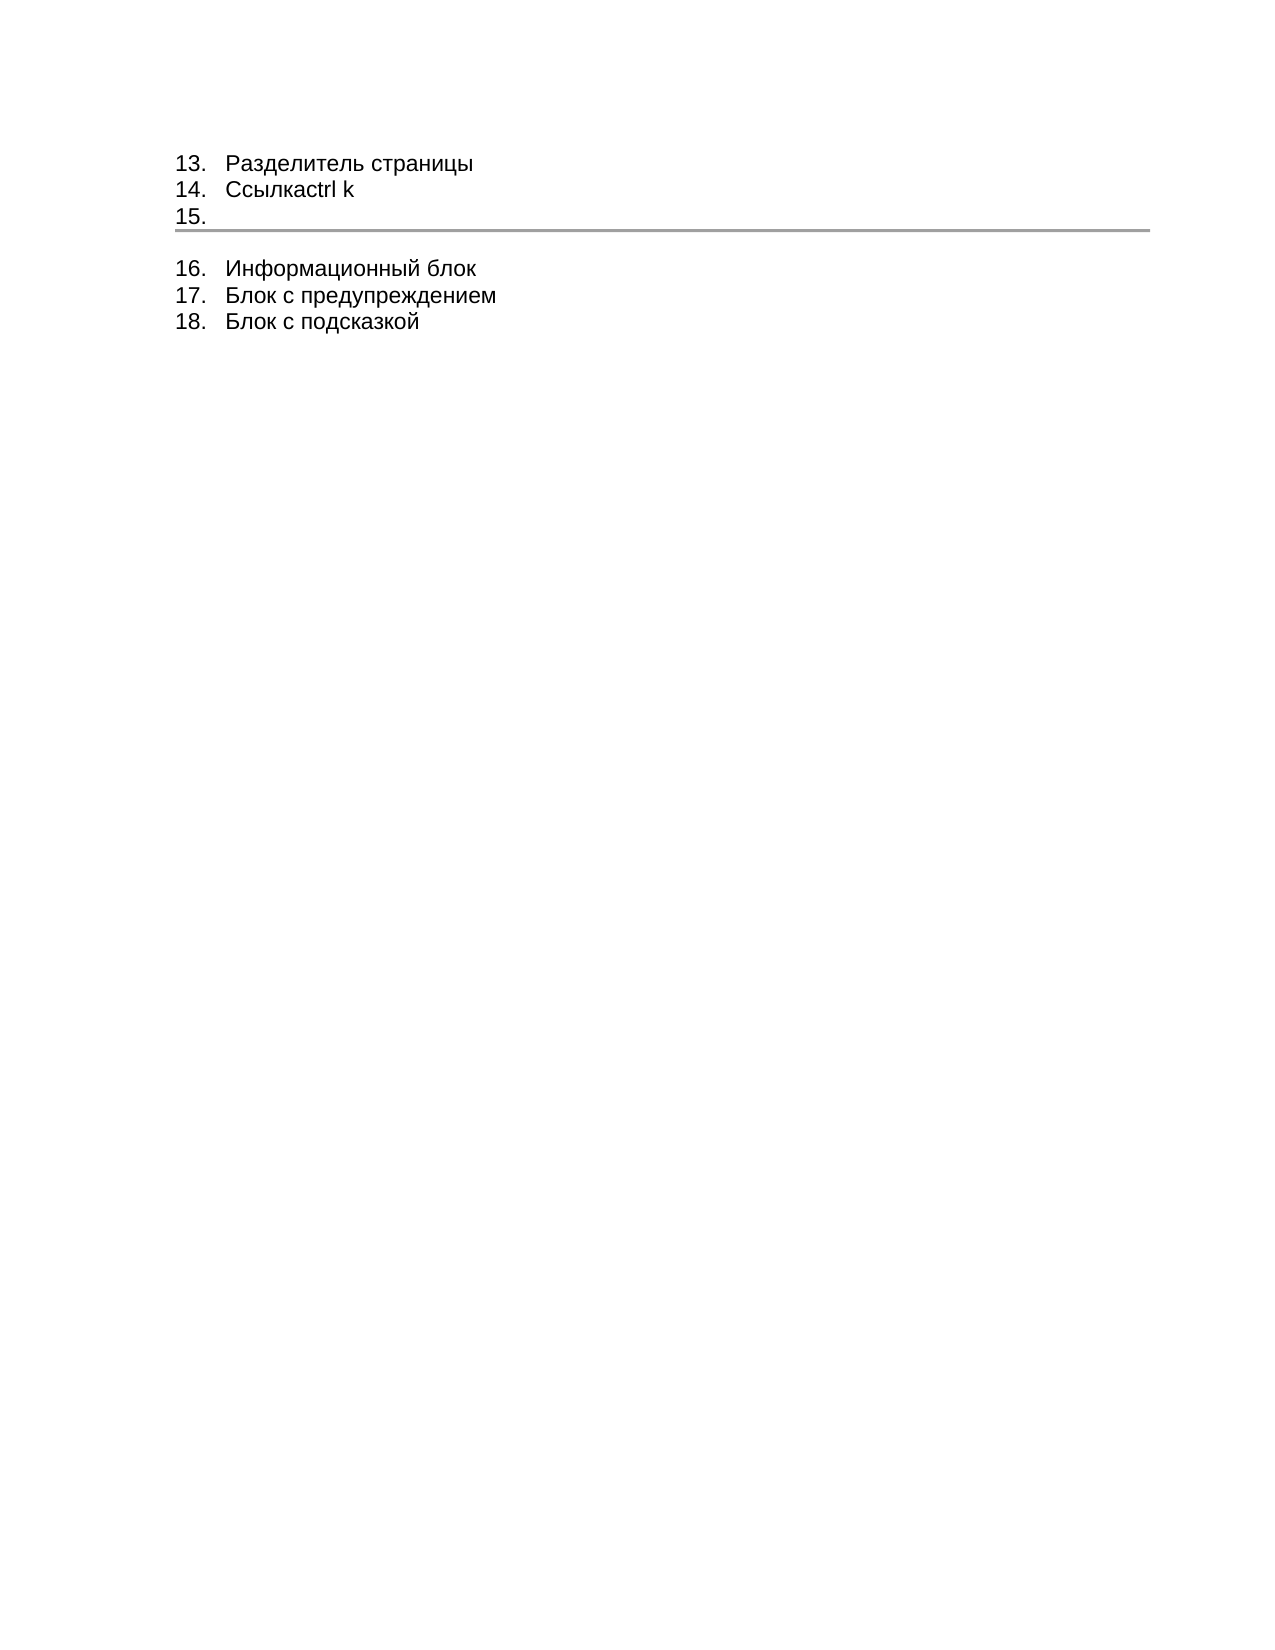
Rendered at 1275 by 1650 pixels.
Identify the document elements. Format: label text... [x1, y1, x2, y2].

list Разделитель страницы [175, 150, 1125, 176]
list Ссылкаctrl k [175, 176, 1125, 203]
list Информационный блок [175, 255, 1125, 282]
list Блок с подсказкой [175, 308, 1125, 334]
list Блок с предупреждением [175, 282, 1125, 308]
